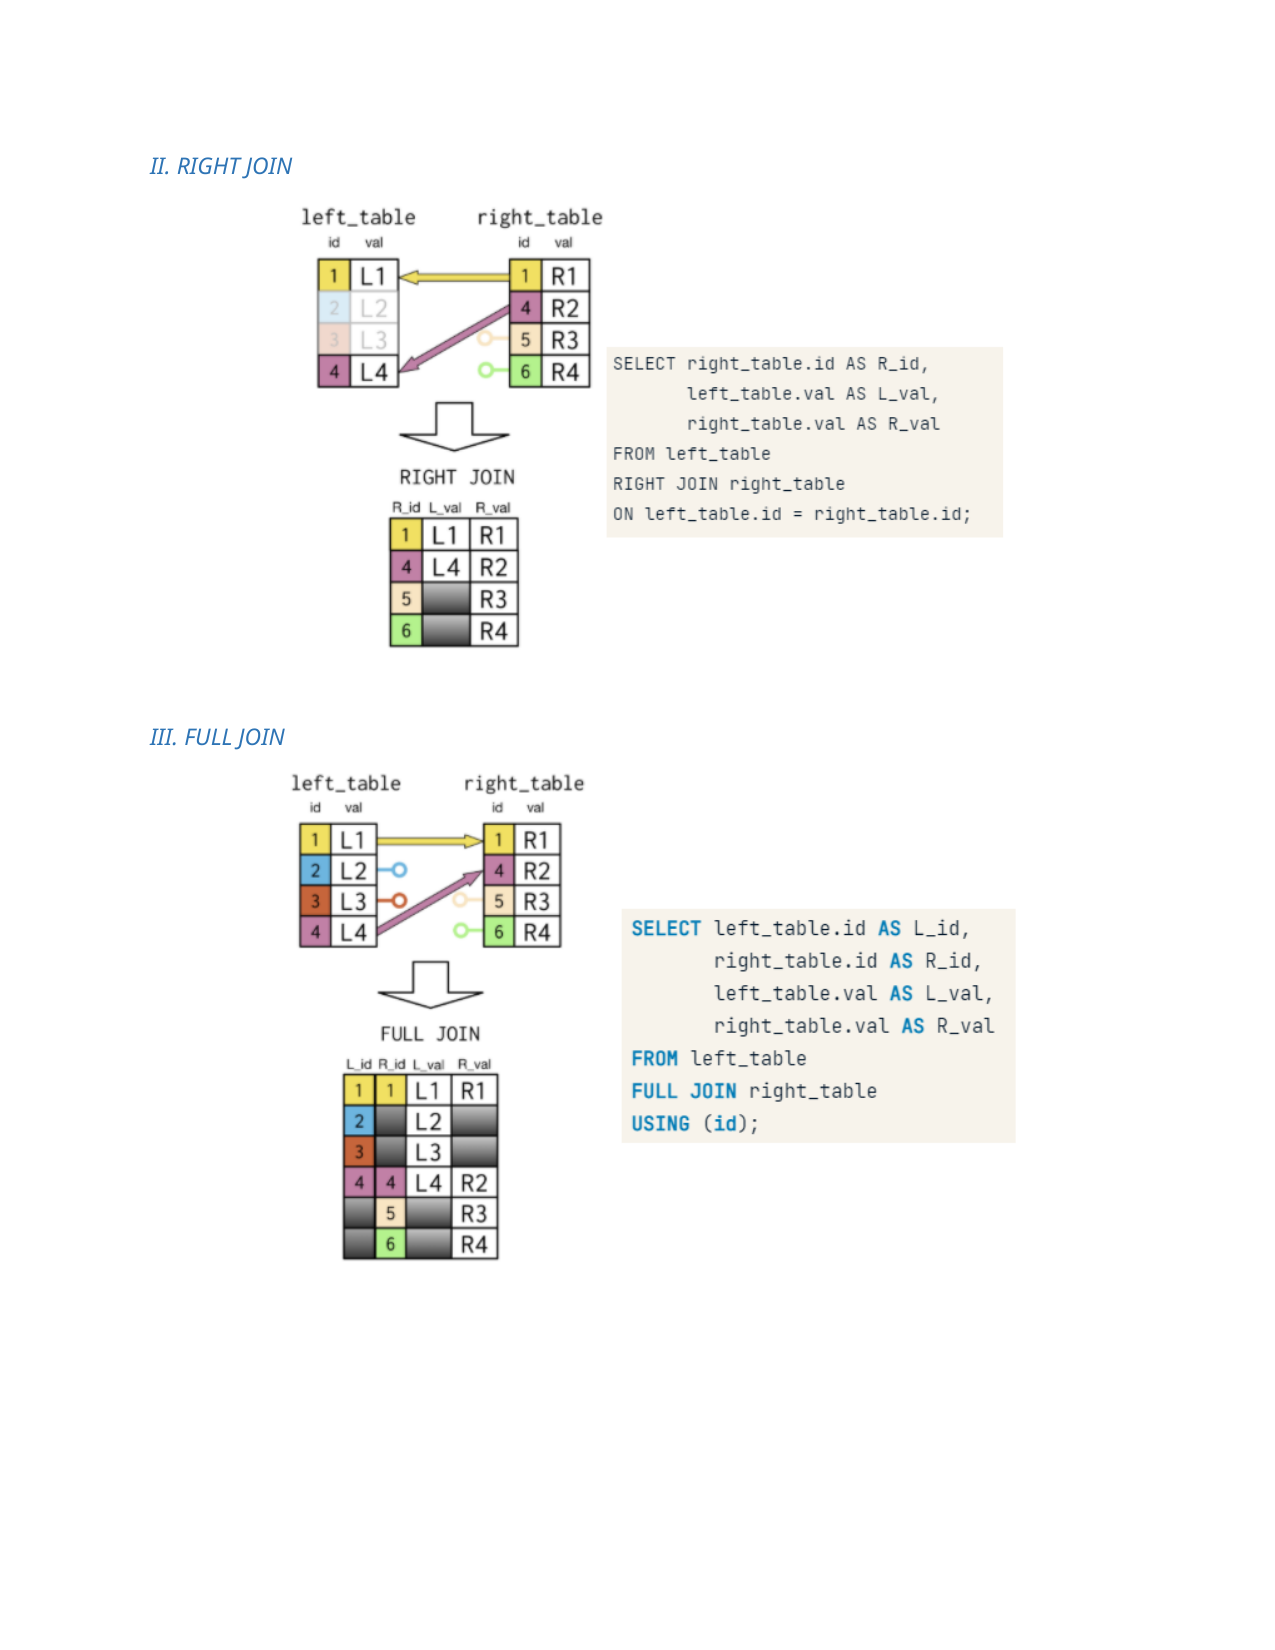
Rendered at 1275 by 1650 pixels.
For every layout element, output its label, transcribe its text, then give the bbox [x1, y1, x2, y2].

picture [259, 755, 1016, 1297]
subtitle II. RIGHT JOIN [150, 150, 1125, 181]
subtitle III. FULL JOIN [150, 721, 1125, 753]
picture [271, 183, 1004, 703]
